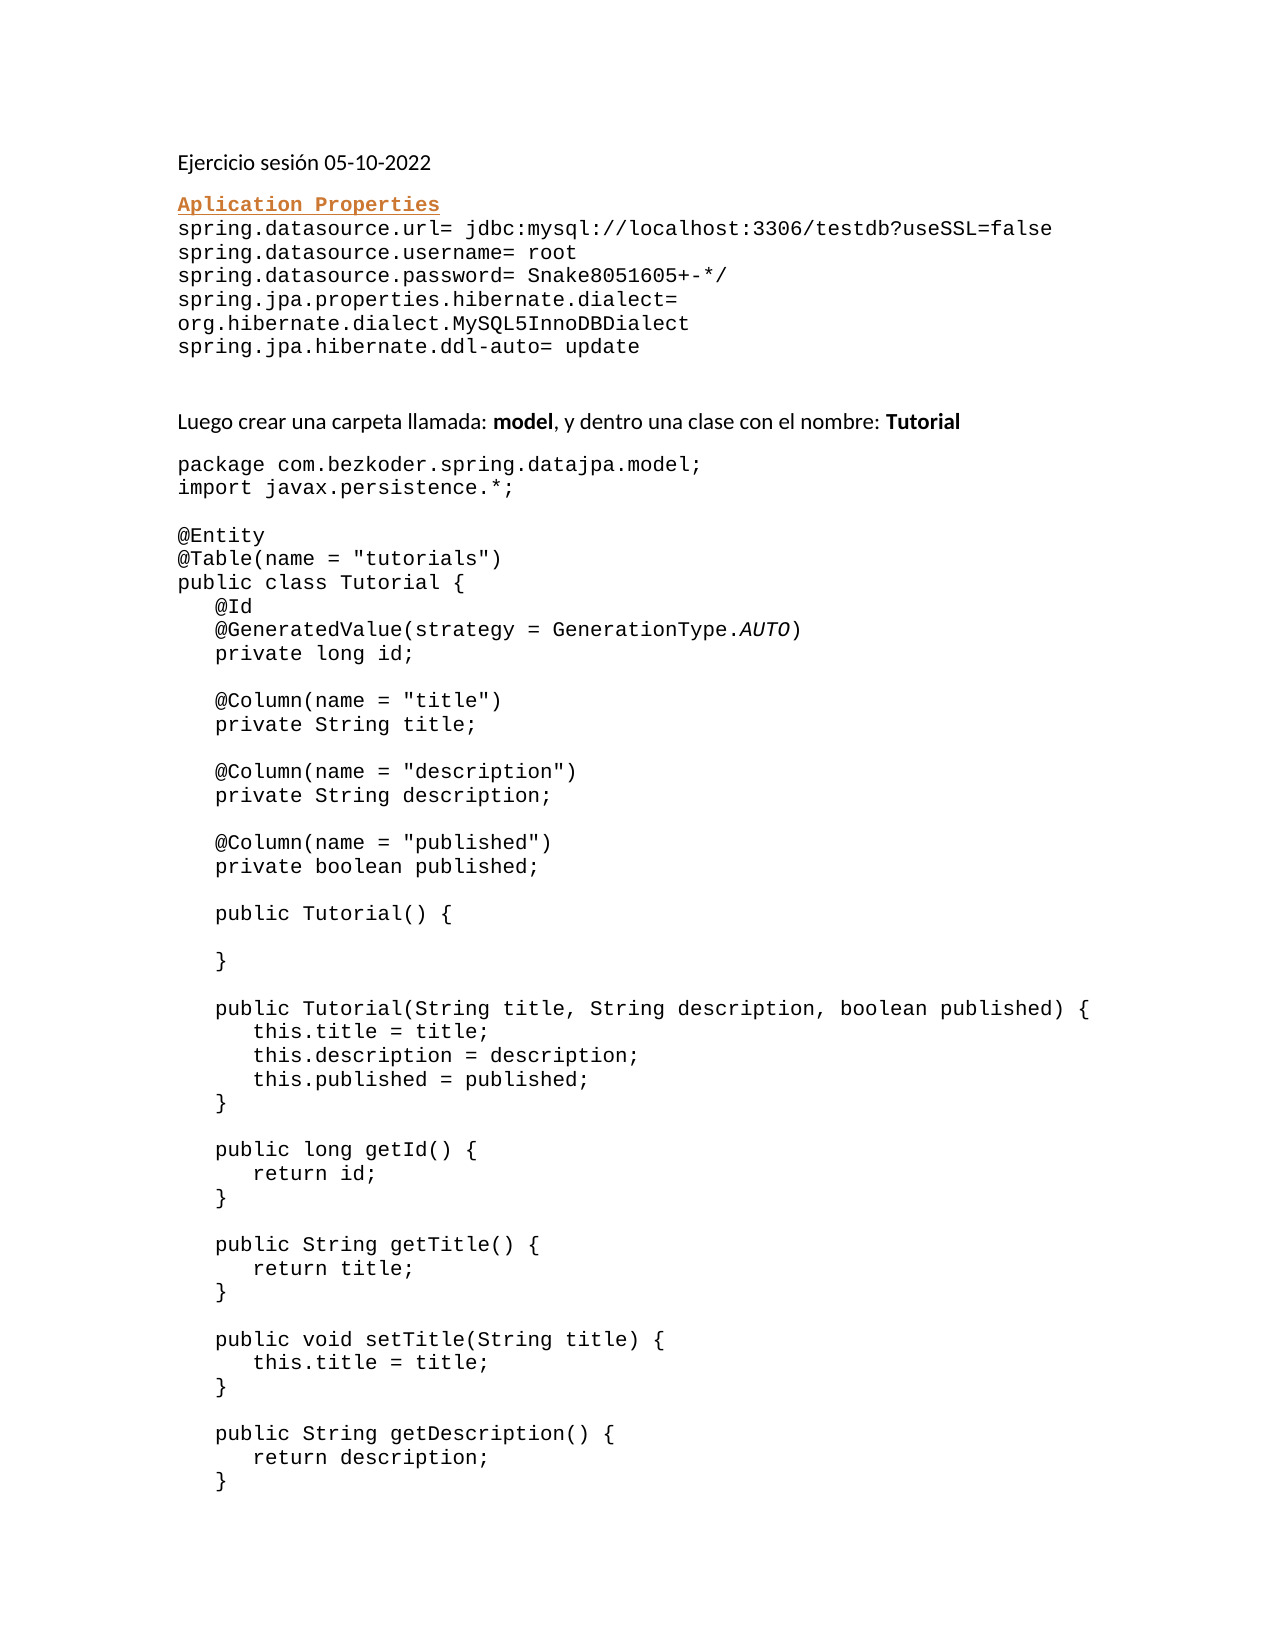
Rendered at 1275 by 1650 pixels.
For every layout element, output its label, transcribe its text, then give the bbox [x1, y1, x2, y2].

text spring.datasource.url= jdbc:mysql://localhost:3306/testdb?useSSL=false spring.datasource.username= root spring.datasource.password= Snake8051605+-*/ spring.jpa.properties.hibernate.dialect= org.hibernate.dialect.MySQL5InnoDBDialect spring.jpa.hibernate.ddl-auto= update [177, 218, 1098, 360]
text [177, 454, 1098, 1494]
text Luego crear una carpeta llamada: model, y dentro una clase con el nombre: Tutorial [177, 407, 1098, 435]
text Aplication Properties [177, 194, 1098, 218]
text Ejercicio sesión 05-10-2022 [177, 148, 1098, 176]
